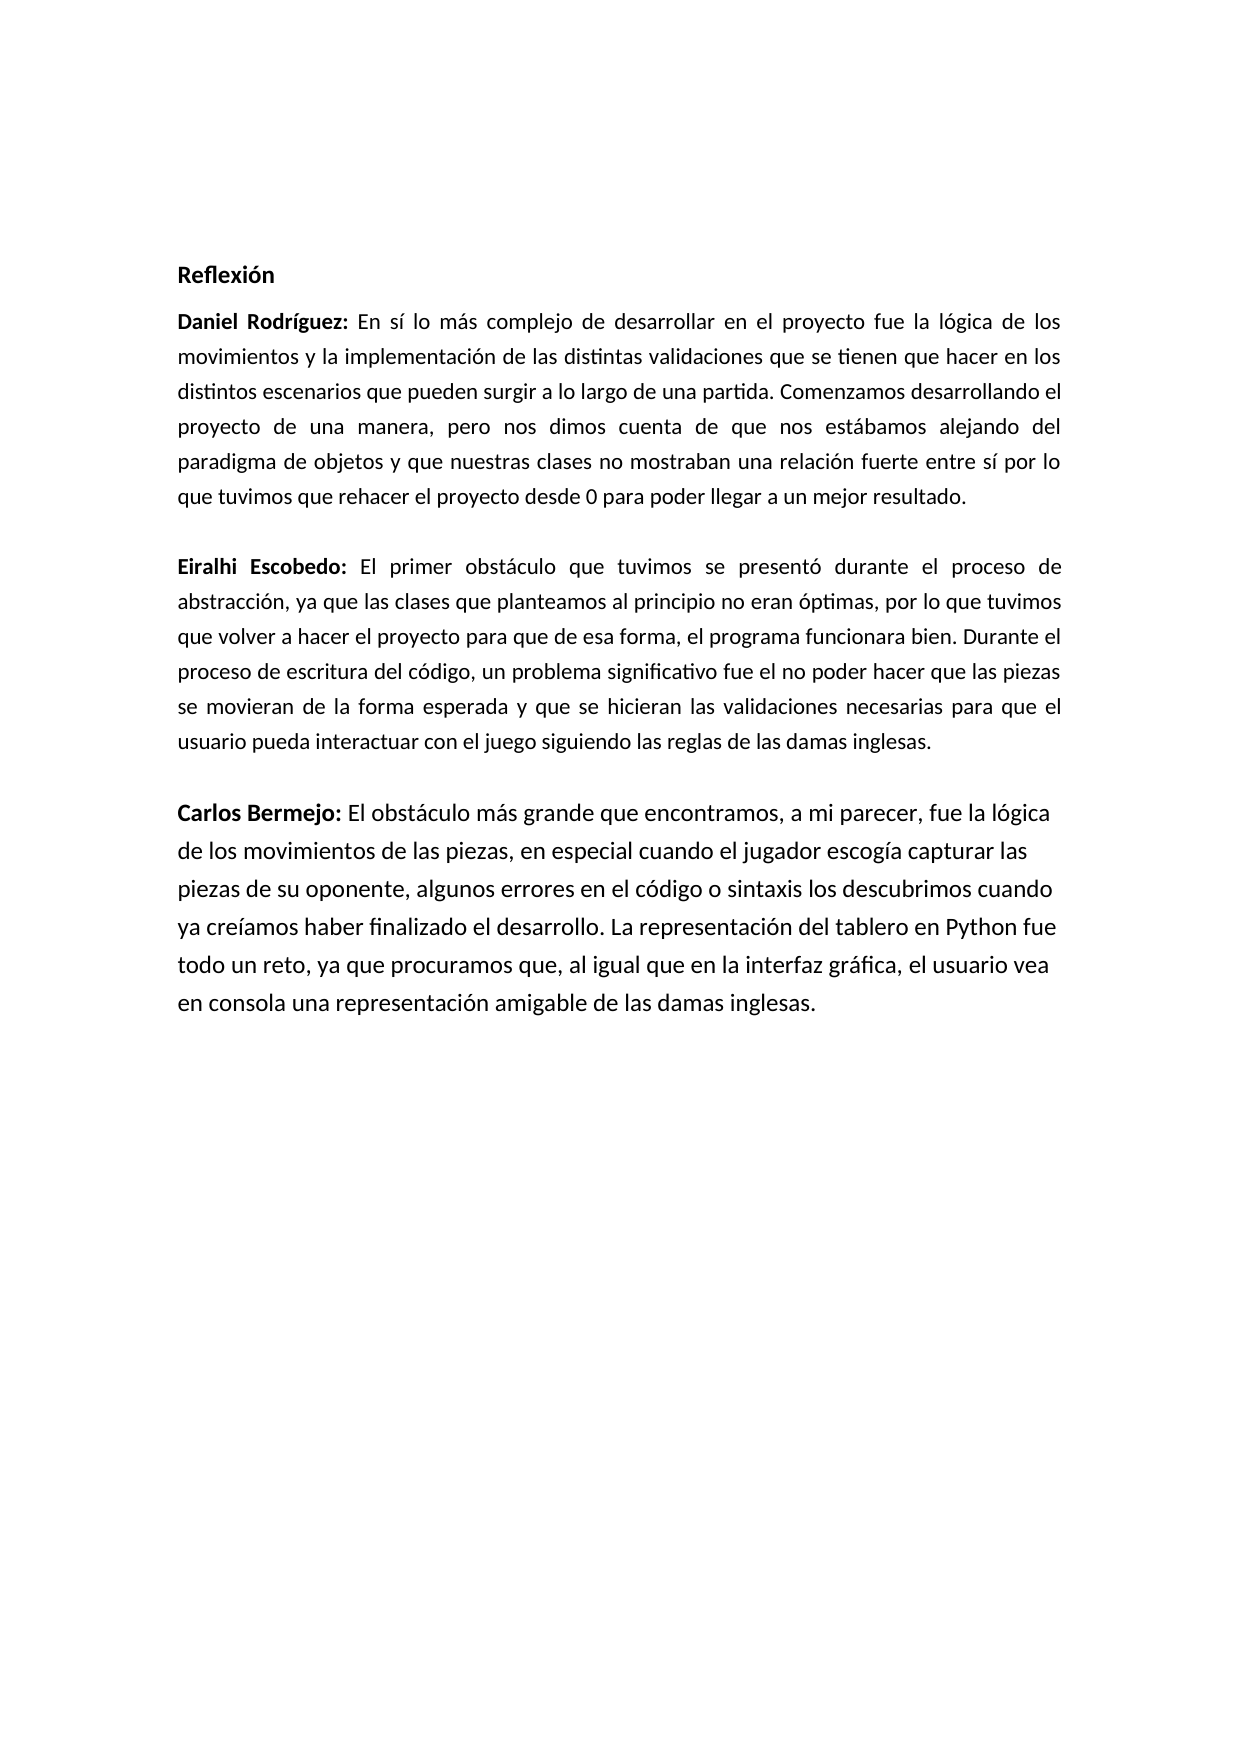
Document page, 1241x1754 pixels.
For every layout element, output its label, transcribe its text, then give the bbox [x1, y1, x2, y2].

text Daniel Rodríguez: En sí lo más complejo de desarrollar en el proyecto fue la lógica de los movimientos y la implementación de las distintas validaciones que se tienen que hacer en los distintos escenarios que pueden surgir a lo largo de una partida. Comenzamos desarrollando el proyecto de una manera, pero nos dimos cuenta de que nos estábamos alejando del paradigma de objetos y que nuestras clases no mostraban una relación fuerte entre sí por lo que tuvimos que rehacer el proyecto desde 0 para poder llegar a un mejor resultado. [177, 307, 1063, 510]
text Carlos Bermejo: El obstáculo más grande que encontramos, a mi parecer, fue la lógica de los movimientos de las piezas, en especial cuando el jugador escogía capturar las piezas de su oponente, algunos errores en el código o sintaxis los descubrimos cuando ya creíamos haber finalizado el desarrollo. La representación del tablero en Python fue todo un reto, ya que procuramos que, al igual que en la interfaz gráfica, el usuario vea en consola una representación amigable de las damas inglesas. [177, 797, 1063, 1018]
text Eiralhi Escobedo: El primer obstáculo que tuvimos se presentó durante el proceso de abstracción, ya que las clases que planteamos al principio no eran óptimas, por lo que tuvimos que volver a hacer el proyecto para que de esa forma, el programa funcionara bien. Durante el proceso de escritura del código, un problema significativo fue el no poder hacer que las piezas se movieran de la forma esperada y que se hicieran las validaciones necesarias para que el usuario pueda interactuar con el juego siguiendo las reglas de las damas inglesas. [177, 552, 1063, 755]
subtitle Reflexión [177, 259, 1063, 290]
